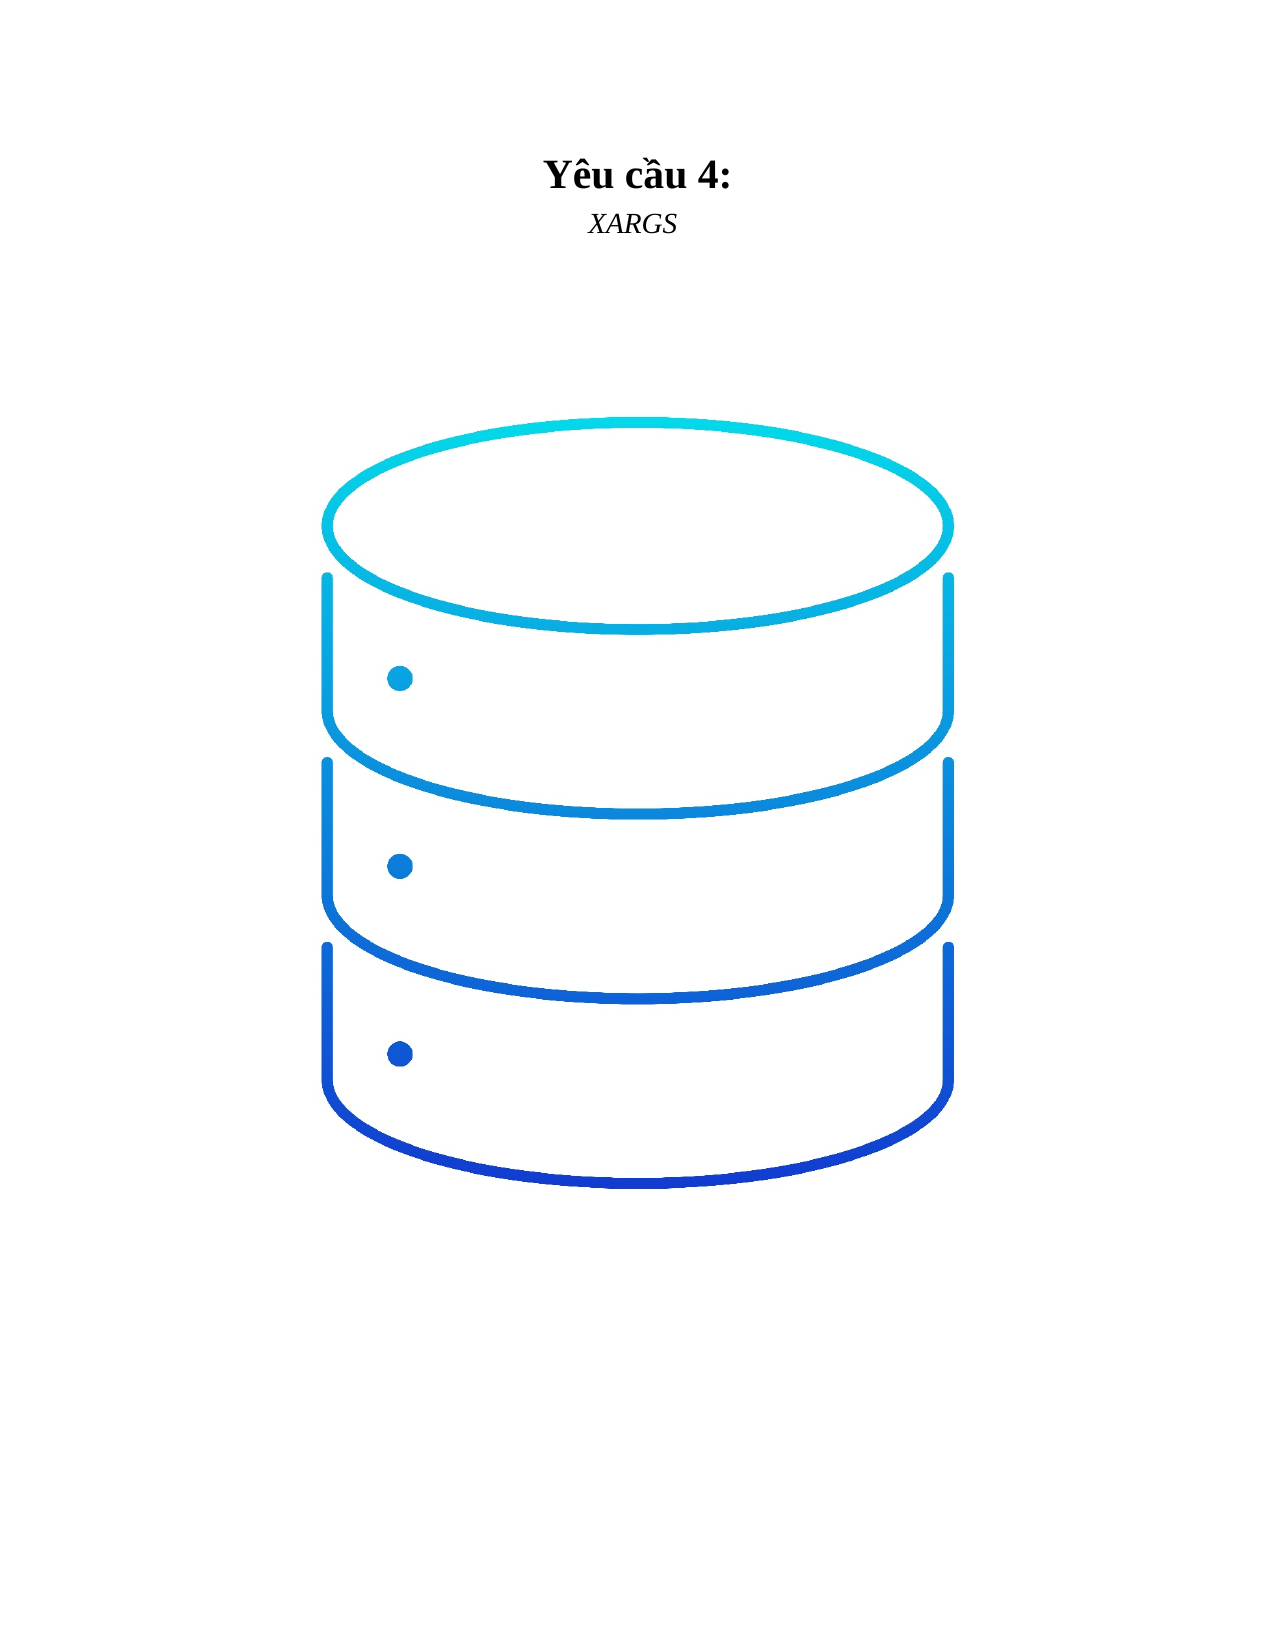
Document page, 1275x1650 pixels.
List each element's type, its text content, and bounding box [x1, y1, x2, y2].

text XARGS [150, 206, 1125, 277]
picture [150, 316, 1125, 1290]
subtitle Yêu cầu 4: [150, 150, 1125, 198]
